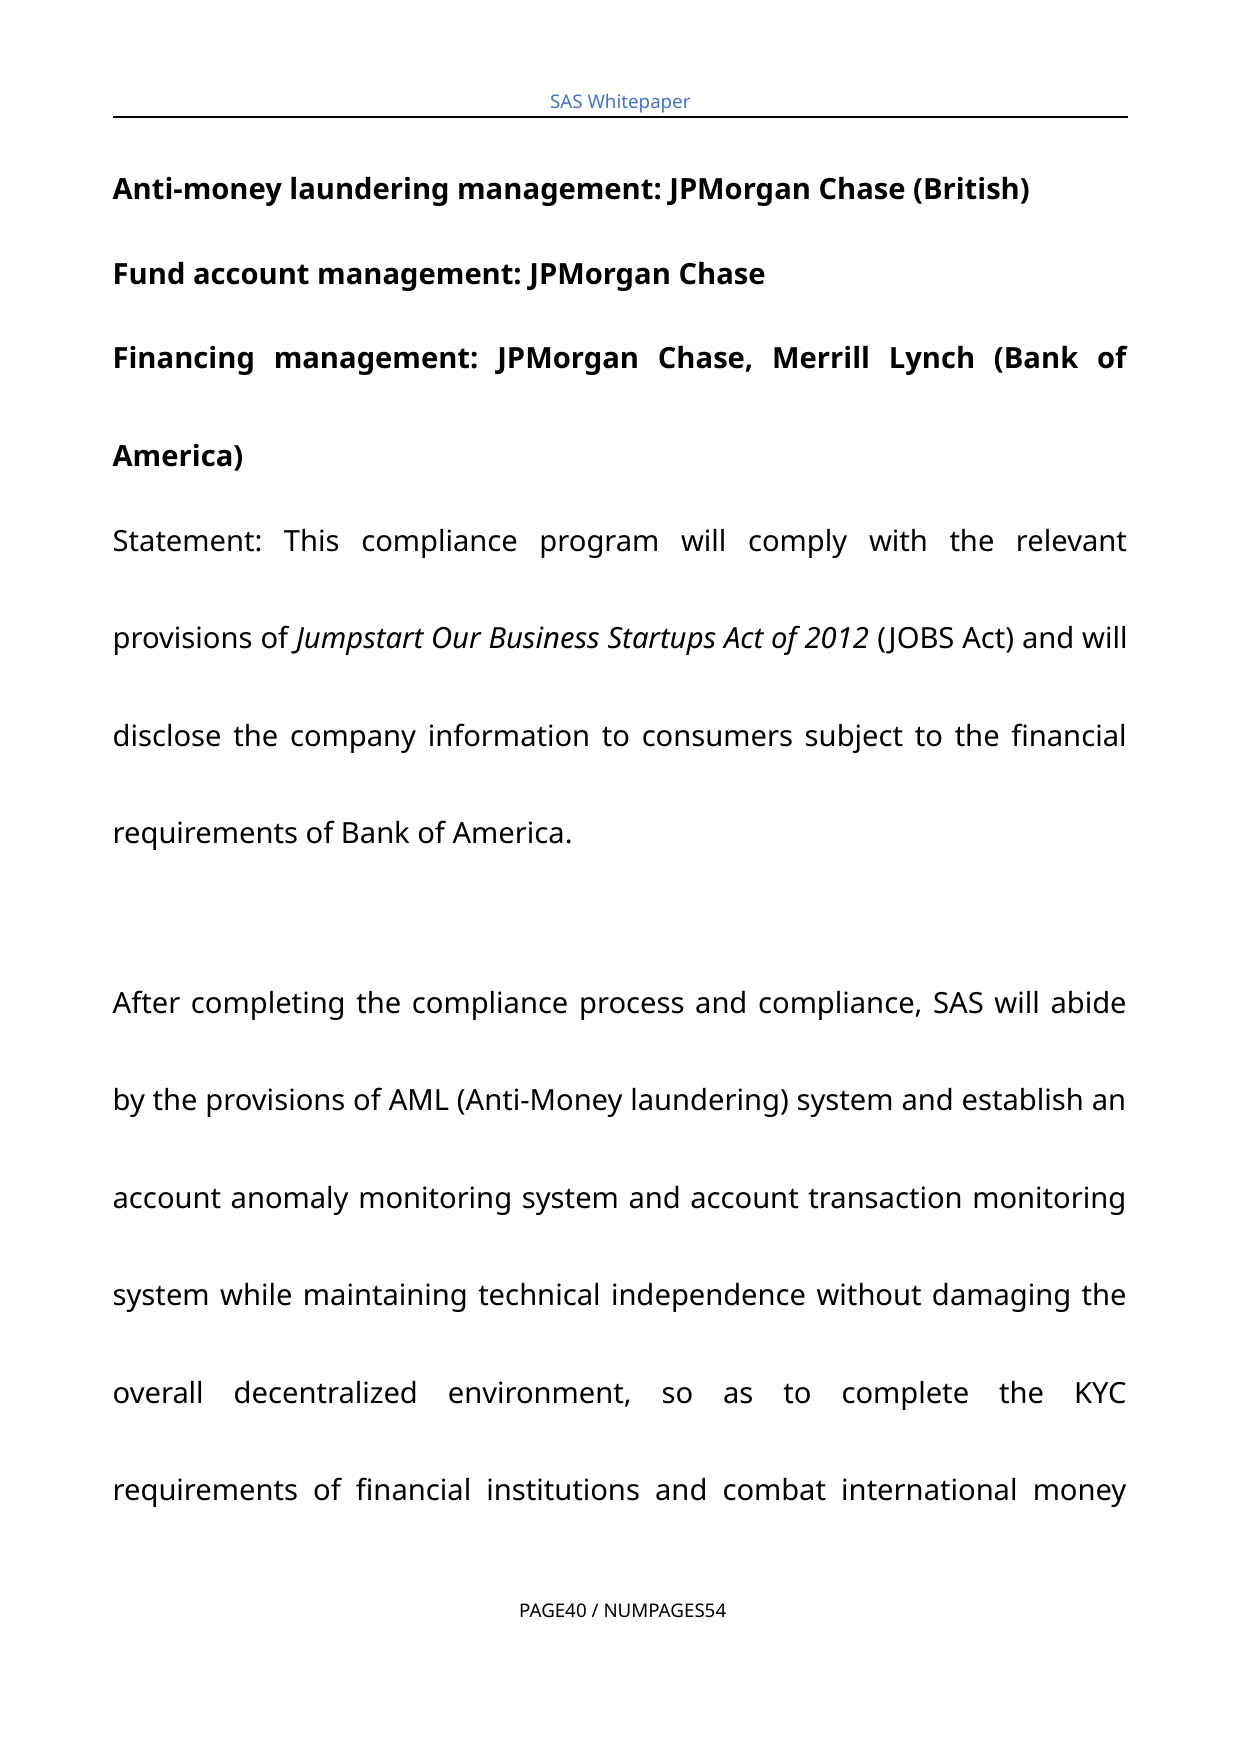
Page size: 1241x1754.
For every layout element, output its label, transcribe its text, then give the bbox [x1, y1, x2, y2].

text Anti-money laundering management: JPMorgan Chase (British) [112, 156, 1128, 221]
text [112, 969, 1128, 1522]
text Fund account management: JPMorgan Chase [112, 240, 1128, 305]
text Financing management: JPMorgan Chase, Merrill Lynch (Bank of America) [112, 325, 1128, 488]
text Statement: This compliance program will comply with the relevant provisions of Jumpstart Our Business Startups Act of 2012 (JOBS Act) and will disclose the company information to consumers subject to the financial requirements of Bank of America. [112, 507, 1128, 865]
